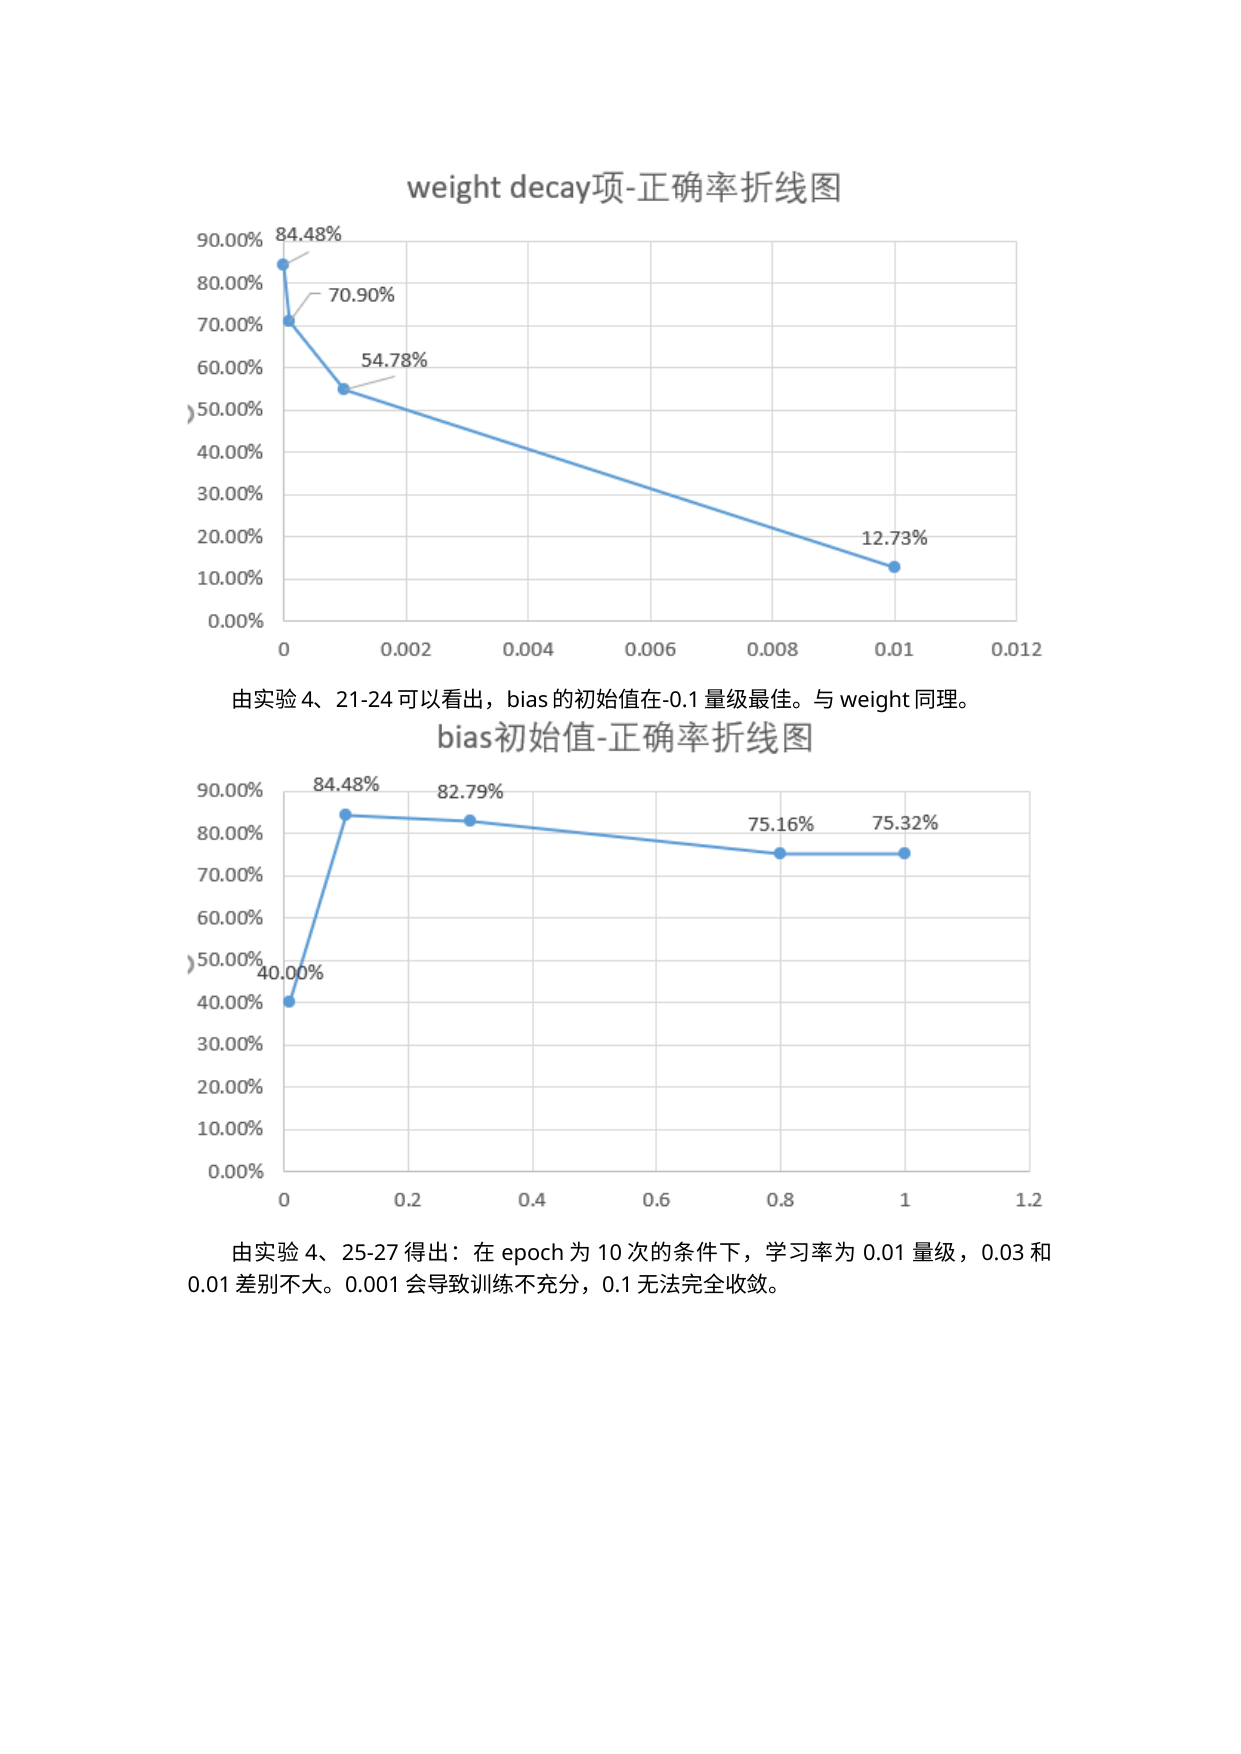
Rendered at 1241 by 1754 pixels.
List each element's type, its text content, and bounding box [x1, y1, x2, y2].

text 由实验4、21-24可以看出，bias的初始值在-0.1量级最佳。与weight同理。 [187, 682, 1053, 714]
text 由实验4、25-27得出：在epoch为10次的条件下，学习率为0.01量级，0.03和0.01差别不大。0.001会导致训练不充分，0.1无法完全收敛。 [187, 1234, 1053, 1299]
picture [187, 162, 1053, 665]
picture [187, 714, 1053, 1214]
